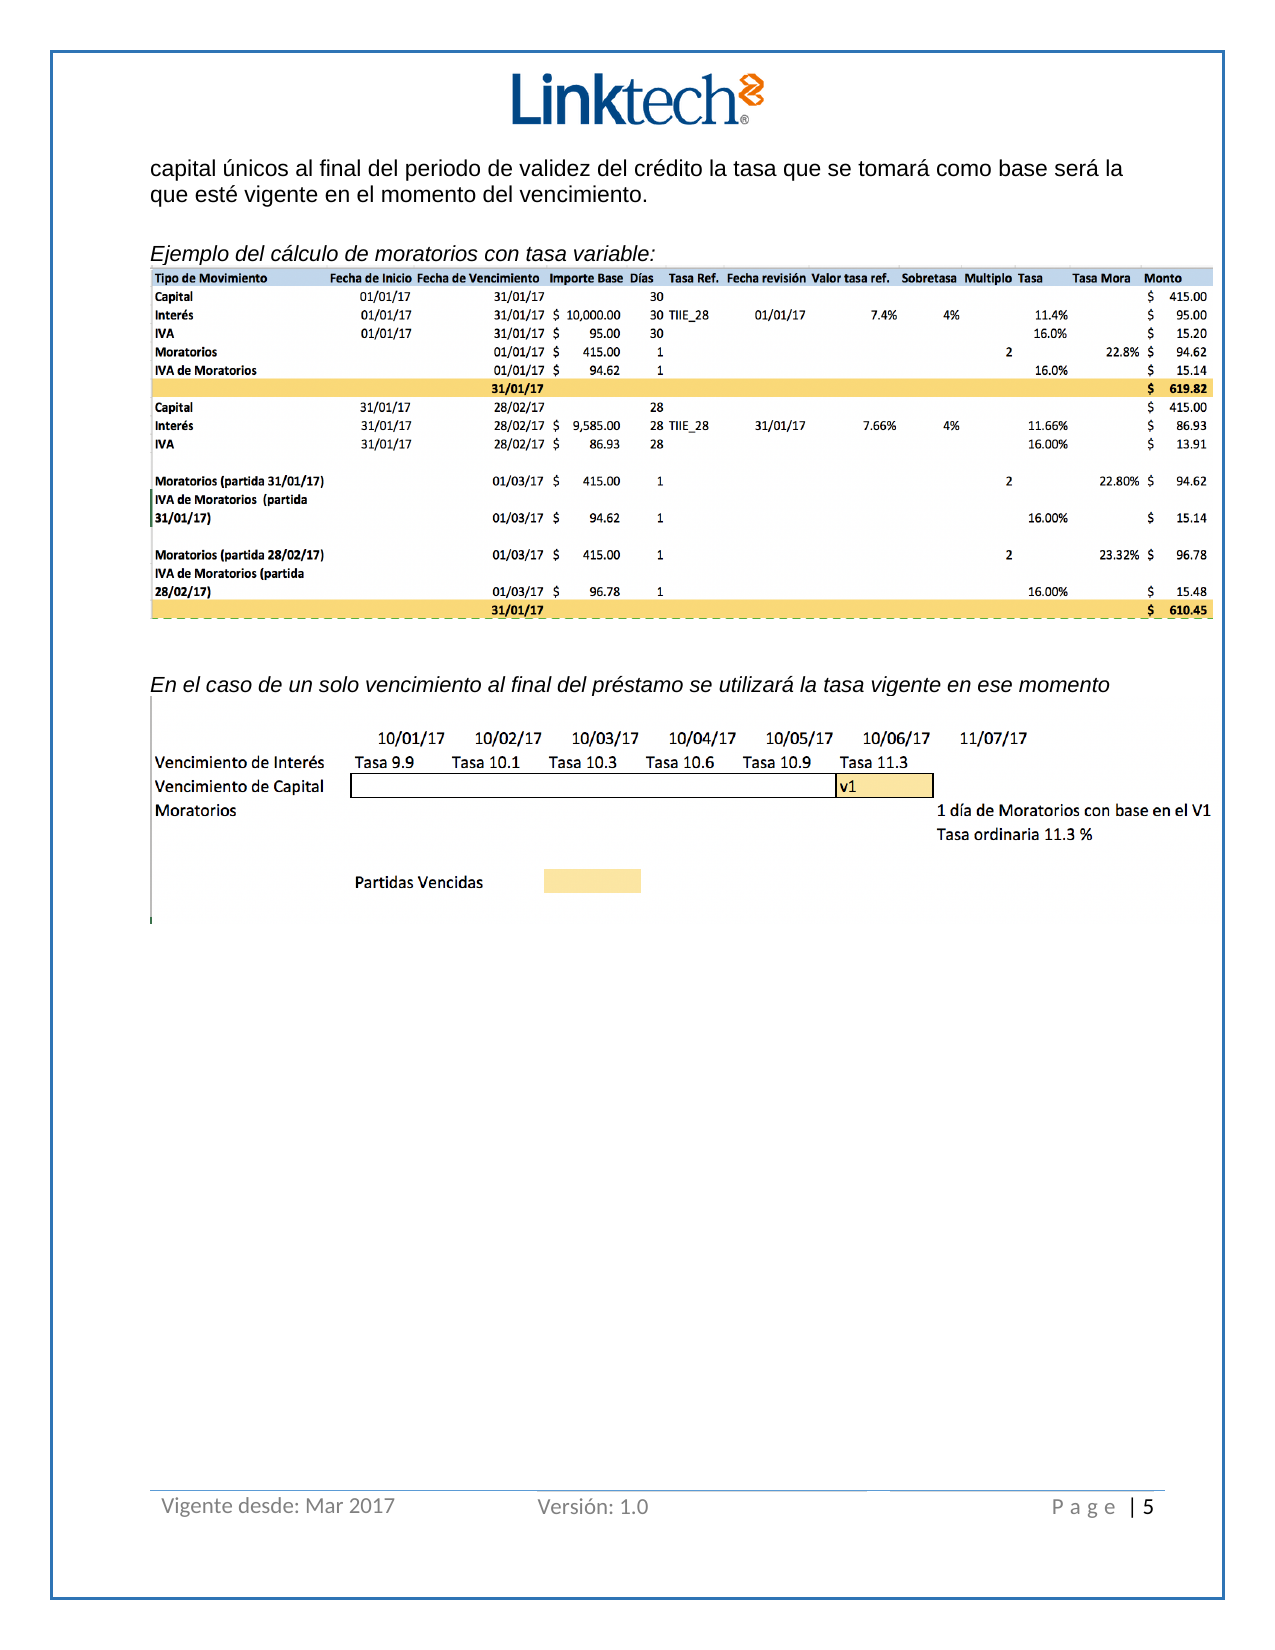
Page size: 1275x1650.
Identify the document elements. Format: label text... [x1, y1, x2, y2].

text En el caso de un solo vencimiento al final del préstamo se utilizará la tasa vigente en ese momento [150, 671, 1125, 696]
picture [150, 265, 1213, 619]
picture [507, 67, 764, 127]
text Ejemplo del cálculo de moratorios con tasa variable: [150, 241, 1125, 265]
picture [150, 696, 1222, 924]
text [150, 155, 1125, 208]
